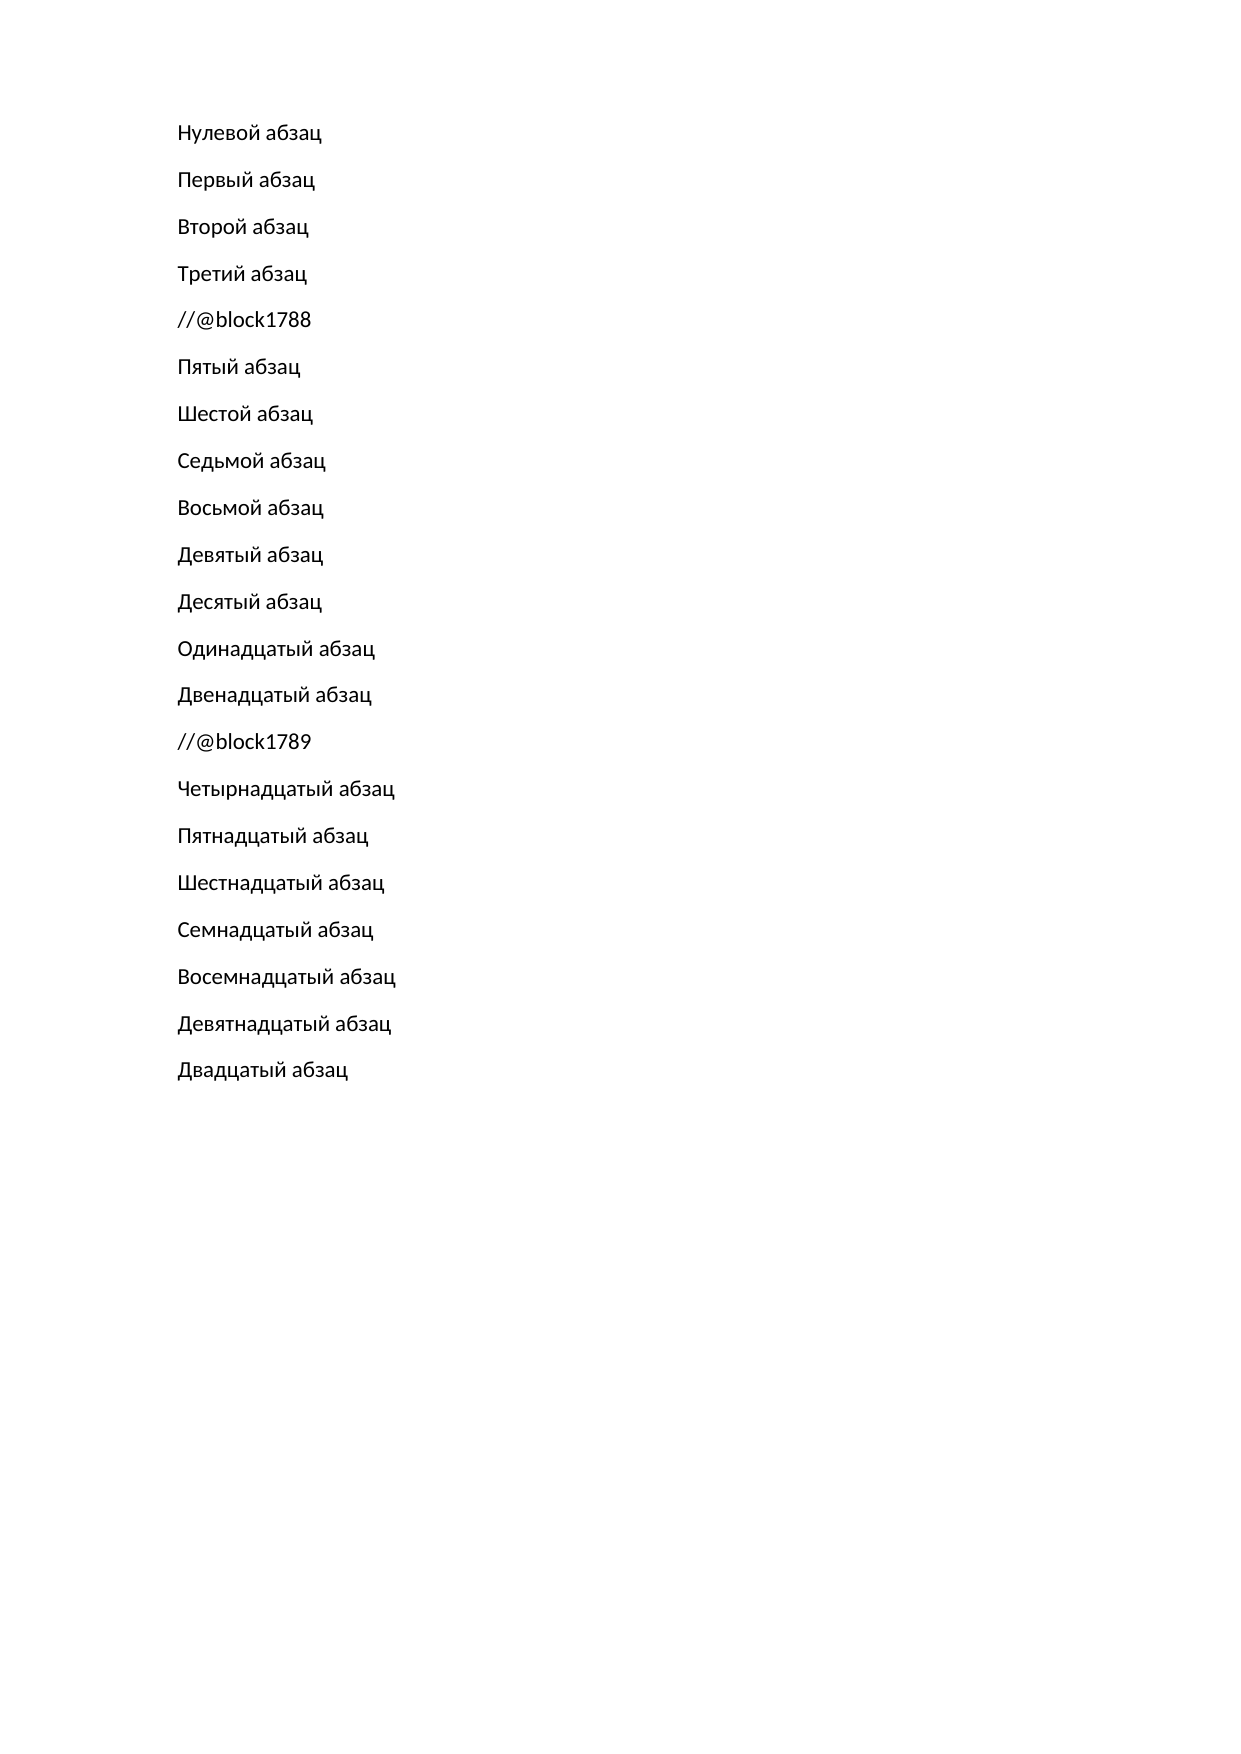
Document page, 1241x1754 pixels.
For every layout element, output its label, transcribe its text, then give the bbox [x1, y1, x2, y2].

text Восемнадцатый абзац [177, 962, 1152, 990]
text //@block1788 [177, 306, 1152, 334]
text //@block1789 [177, 727, 1152, 756]
text Пятый абзац [177, 352, 1152, 381]
text Двенадцатый абзац [177, 681, 1152, 709]
text Третий абзац [177, 259, 1152, 287]
text Одинадцатый абзац [177, 634, 1152, 662]
text Пятнадцатый абзац [177, 821, 1152, 849]
text Восьмой абзац [177, 493, 1152, 521]
text Второй абзац [177, 212, 1152, 240]
text Шестой абзац [177, 399, 1152, 427]
text Четырнадцатый абзац [177, 774, 1152, 802]
text Семнадцатый абзац [177, 915, 1152, 943]
text Десятый абзац [177, 587, 1152, 615]
text Девятнадцатый абзац [177, 1009, 1152, 1037]
text Двадцатый абзац [177, 1056, 1152, 1084]
text Девятый абзац [177, 540, 1152, 568]
text Нулевой абзац [177, 118, 1152, 146]
text Седьмой абзац [177, 446, 1152, 474]
text Шестнадцатый абзац [177, 868, 1152, 896]
text Первый абзац [177, 165, 1152, 193]
